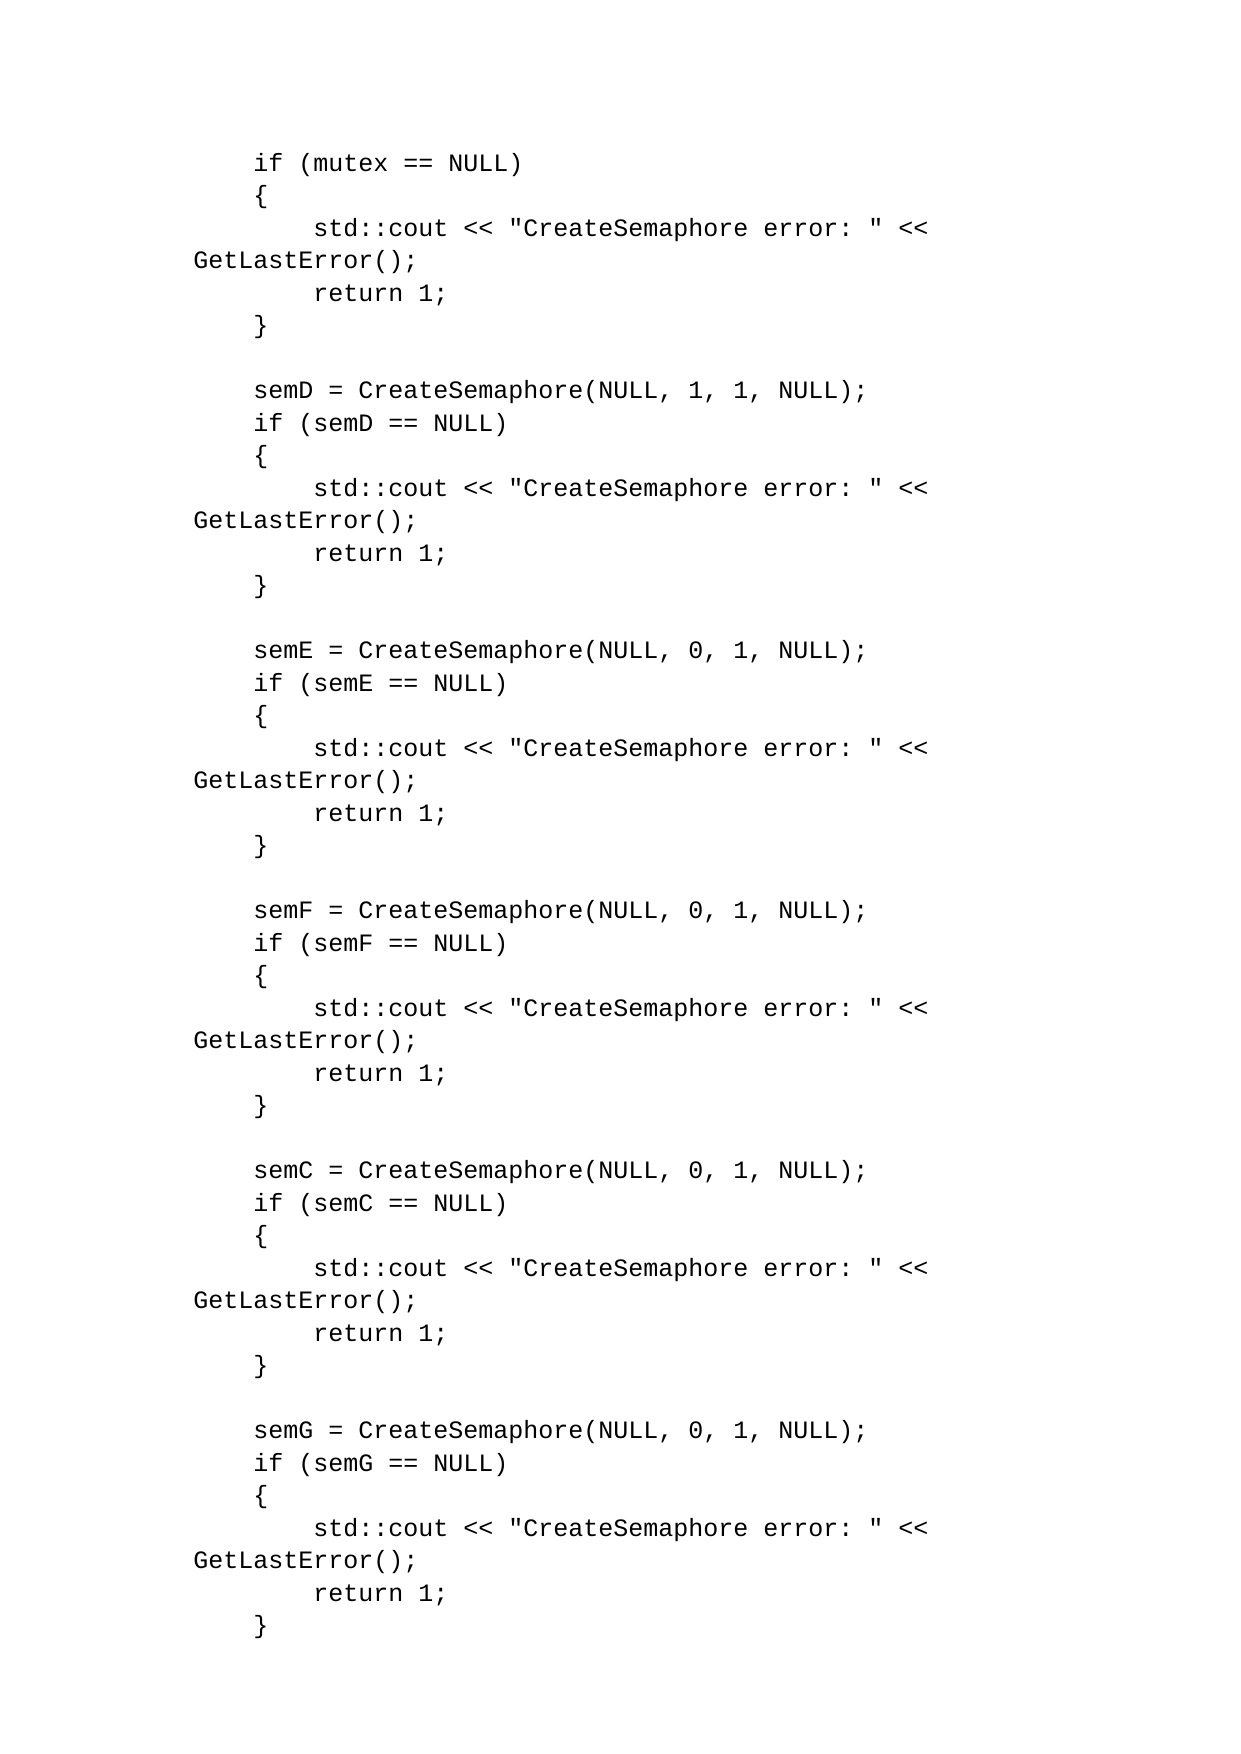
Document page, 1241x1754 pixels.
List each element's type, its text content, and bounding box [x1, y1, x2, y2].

list std::cout << "CreateSemaphore error: " << GetLastError(); [193, 736, 1122, 796]
list std::cout << "CreateSemaphore error: " << GetLastError(); [193, 476, 1122, 536]
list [193, 1256, 1122, 1316]
list std::cout << "CreateSemaphore error: " << GetLastError(); [193, 216, 1122, 276]
list { [193, 963, 1122, 991]
list semG = CreateSemaphore(NULL, 0, 1, NULL); [193, 1418, 1122, 1446]
list return 1; [193, 1321, 1122, 1349]
list } [193, 573, 1122, 601]
list if (semC == NULL) [193, 1191, 1122, 1219]
list return 1; [193, 801, 1122, 829]
list return 1; [193, 281, 1122, 309]
list return 1; [193, 541, 1122, 569]
list { [193, 703, 1122, 731]
list semE = CreateSemaphore(NULL, 0, 1, NULL); [193, 638, 1122, 666]
list return 1; [193, 1581, 1122, 1609]
list semD = CreateSemaphore(NULL, 1, 1, NULL); [193, 378, 1122, 406]
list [193, 1516, 1122, 1576]
list semF = CreateSemaphore(NULL, 0, 1, NULL); [193, 898, 1122, 926]
list if (semF == NULL) [193, 931, 1122, 959]
list } [193, 313, 1122, 341]
list if (mutex == NULL) [193, 151, 1122, 179]
list return 1; [193, 1061, 1122, 1089]
list } [193, 833, 1122, 861]
list } [193, 1613, 1122, 1641]
list if (semE == NULL) [193, 671, 1122, 699]
list { [193, 443, 1122, 471]
list if (semG == NULL) [193, 1451, 1122, 1479]
list } [193, 1353, 1122, 1381]
list { [193, 1483, 1122, 1511]
list if (semD == NULL) [193, 411, 1122, 439]
list { [193, 183, 1122, 211]
list } [193, 1093, 1122, 1121]
list semC = CreateSemaphore(NULL, 0, 1, NULL); [193, 1158, 1122, 1186]
list std::cout << "CreateSemaphore error: " << GetLastError(); [193, 996, 1122, 1056]
list { [193, 1223, 1122, 1251]
